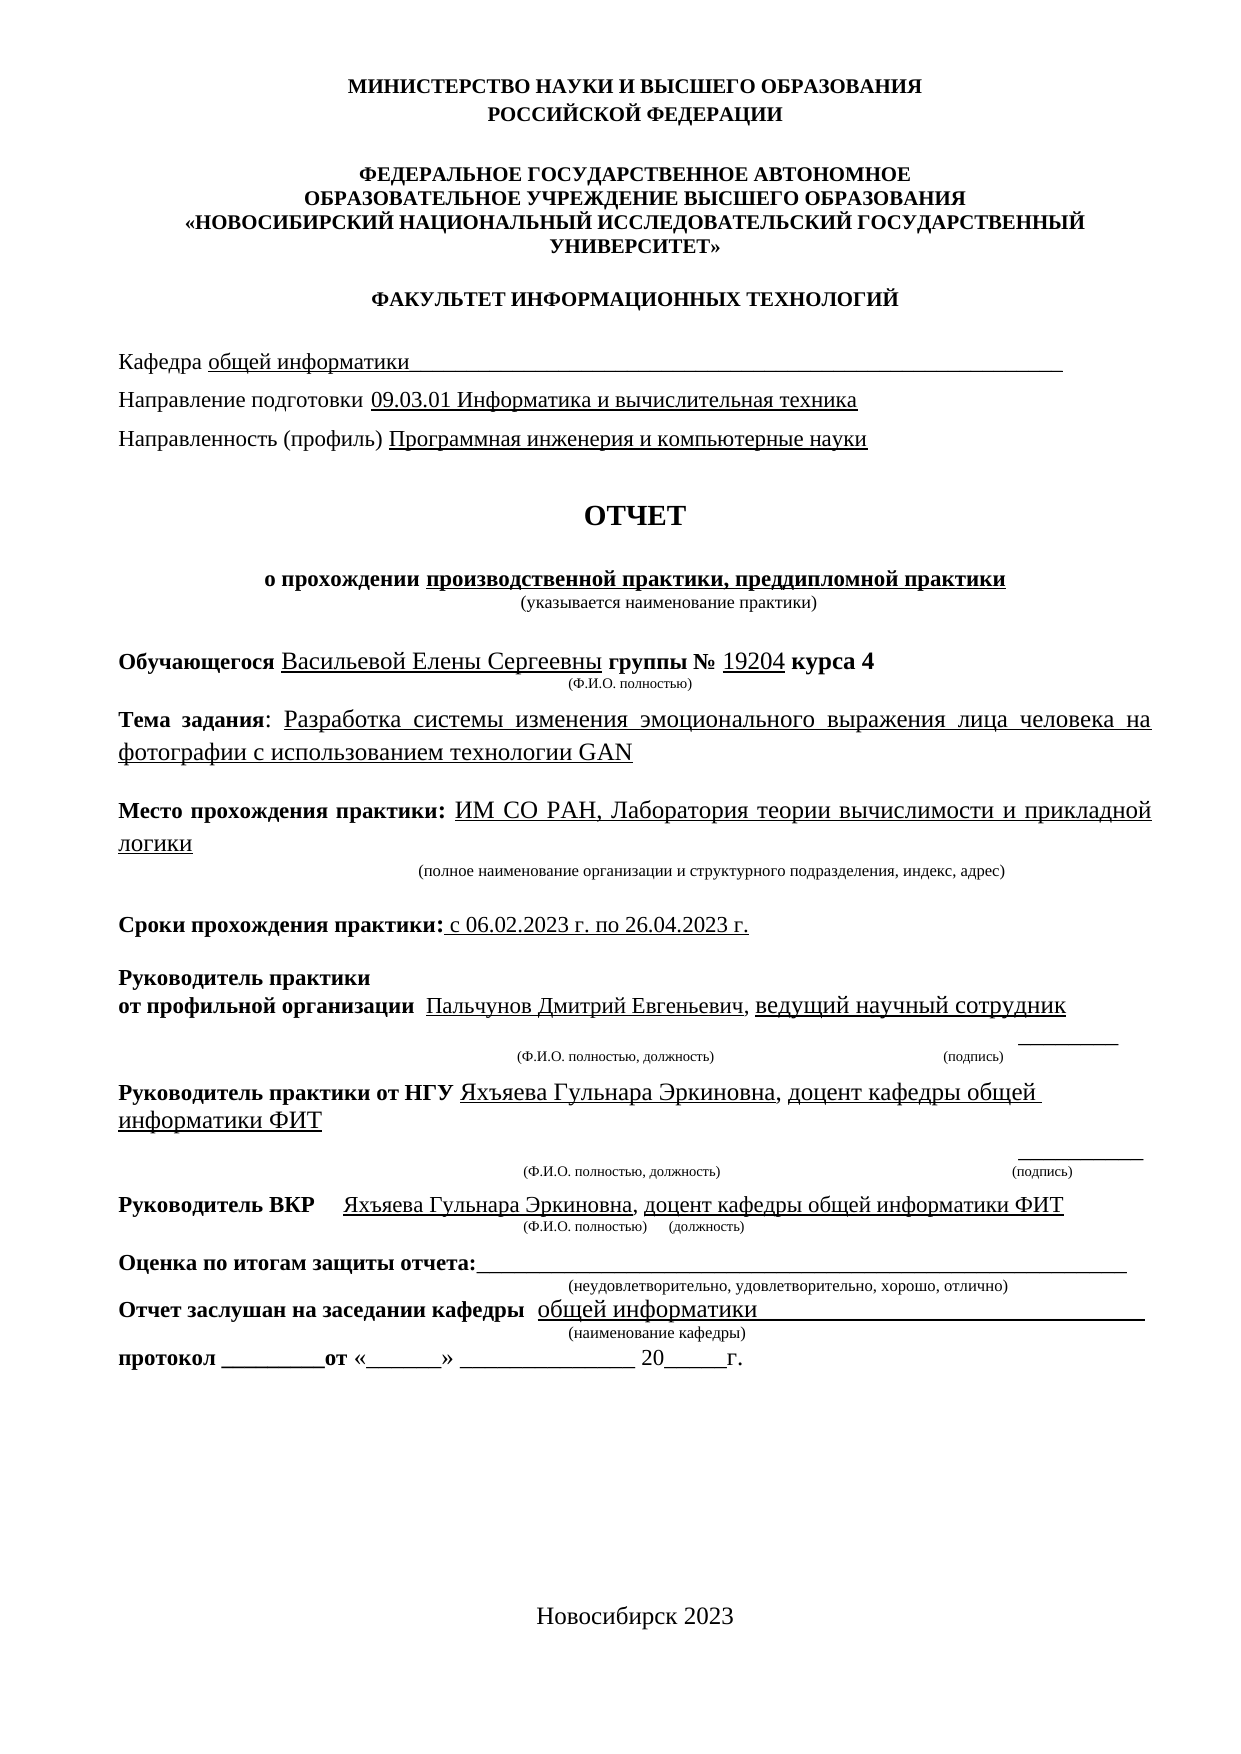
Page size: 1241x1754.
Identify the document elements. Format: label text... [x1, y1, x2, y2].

text МИНИСТЕРСТВО НАУКИ И ВЫСШЕГО ОБРАЗОВАНИЯ [118, 74, 1152, 98]
text (неудовлетворительно, удовлетворительно, хорошо, отлично) [118, 1275, 1152, 1294]
text ОТЧЕТ [118, 498, 1152, 531]
text Место прохождения практики: ИМ СО РАН, Лаборатория теории вычислимости и прикладной логики [118, 795, 1152, 857]
text (наименование кафедры) [118, 1323, 1152, 1342]
text Новосибирск 2023 [118, 1601, 1152, 1630]
text «НОВОСИБИРСКИЙ НАЦИОНАЛЬНЫЙ ИССЛЕДОВАТЕЛЬСКИЙ ГОСУДАРСТВЕННЫЙ УНИВЕРСИТЕТ» [118, 210, 1152, 258]
text ФЕДЕРАЛЬНОЕ ГОСУДАРСТВЕННОЕ АВТОНОМНОЕ [118, 162, 1152, 186]
text __________ [943, 1134, 1152, 1163]
text Руководитель практики от НГУ Яхъяева Гульнара Эркиновна, доцент кафедры общей информатики ФИТ [118, 1077, 1152, 1134]
text Руководитель практики от профильной организации Пальчунов Дмитрий Евгеньевич, ведущий научный сотрудник [118, 964, 1152, 1019]
text Руководитель ВКР Яхъяева Гульнара Эркиновна, доцент кафедры общей информатики ФИТ [118, 1192, 1152, 1218]
text Обучающегося Васильевой Елены Сергеевны группы № 19204 курса 4 [118, 646, 1152, 675]
text Сроки прохождения практики: с 06.02.2023 г. по 26.04.2023 г. [118, 909, 1152, 938]
text ОБРАЗОВАТЕЛЬНОЕ УЧРЕЖДЕНИЕ ВЫСШЕГО ОБРАЗОВАНИЯ [118, 186, 1152, 210]
text ФАКУЛЬТЕТ ИНФОРМАЦИОННЫХ ТЕХНОЛОГИЙ [118, 287, 1152, 311]
text (Ф.И.О. полностью) [118, 675, 1152, 704]
text Кафедра общей информатики_________________________________________________________ [118, 348, 1152, 374]
text (полное наименование организации и структурного подразделения, индекс, адрес) [118, 861, 1152, 880]
text (Ф.И.О. полностью, должность) (подпись) [118, 1163, 1152, 1192]
text (Ф.И.О. полностью) (должность) [118, 1218, 1152, 1247]
text Отчет заслушан на заседании кафедры общей информатики_______________________________ [118, 1294, 1152, 1323]
text Оценка по итогам защиты отчета:____________________________________________________ [118, 1247, 1152, 1275]
text РОССИЙСКОЙ ФЕДЕРАЦИИ [118, 101, 1152, 126]
text о прохождении производственной практики, преддипломной практики [118, 565, 1152, 591]
text Тема задания: Разработка системы изменения эмоционального выражения лица человека на фотографии с использованием технологии GAN [118, 704, 1152, 766]
text (Ф.И.О. полностью, должность) (подпись) [118, 1048, 1152, 1077]
text ________ [943, 1019, 1152, 1048]
text Направление подготовки 09.03.01 Информатика и вычислительная техника [118, 387, 1152, 413]
text протокол _________от «______» ______________ 20_____г. [118, 1342, 1152, 1371]
text (указывается наименование практики) [118, 591, 1152, 627]
text Направленность (профиль) Программная инженерия и компьютерные науки [118, 425, 1152, 452]
